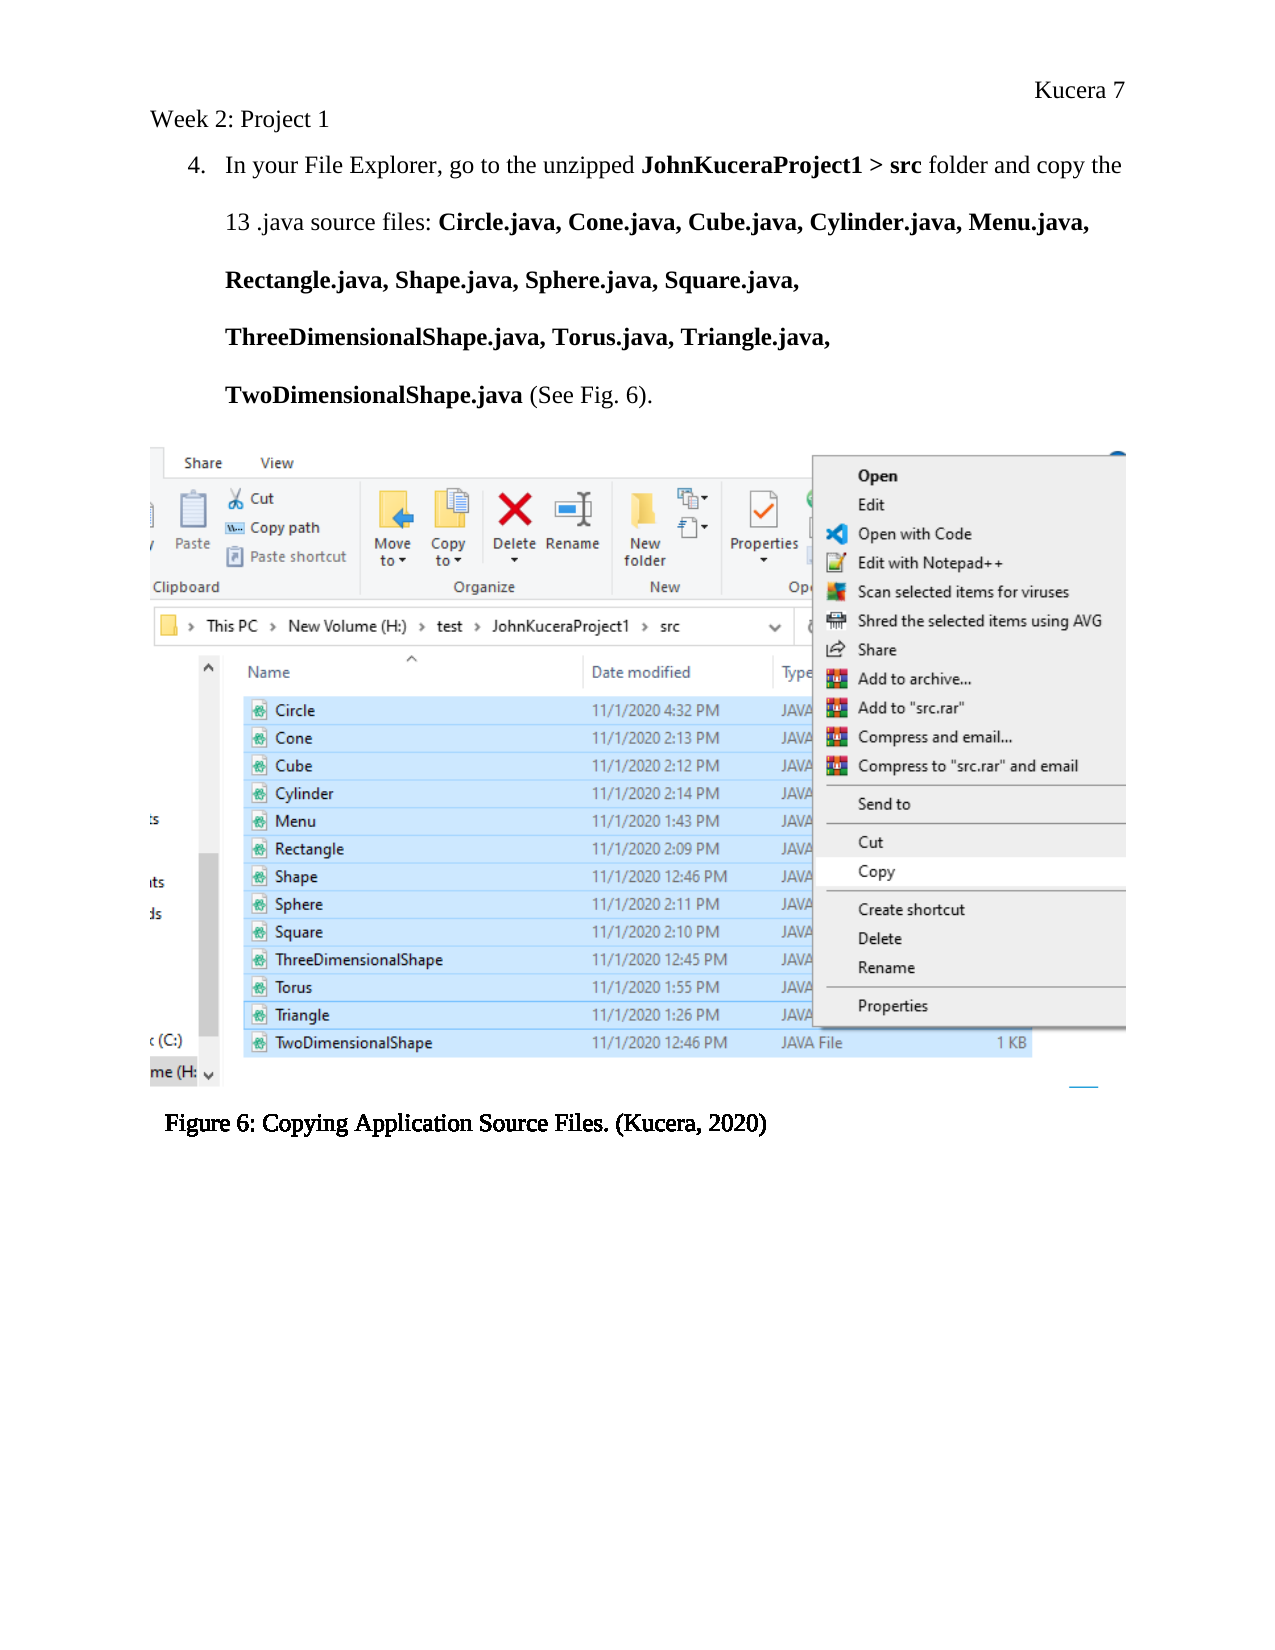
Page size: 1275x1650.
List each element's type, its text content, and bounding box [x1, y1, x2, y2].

list In your File Explorer, go to the unzipped JohnKuceraProject1 > src folder and copy the 13 .java source files: Circle.java, Cone.java, Cube.java, Cylinder.java, Menu.java, Rectangle.java, Shape.java, Sphere.java, Square.java, ThreeDimensionalShape.java, Torus.java, Triangle.java, TwoDimensionalShape.java (See Fig. 6). [187, 150, 1125, 409]
picture [150, 442, 1126, 1088]
